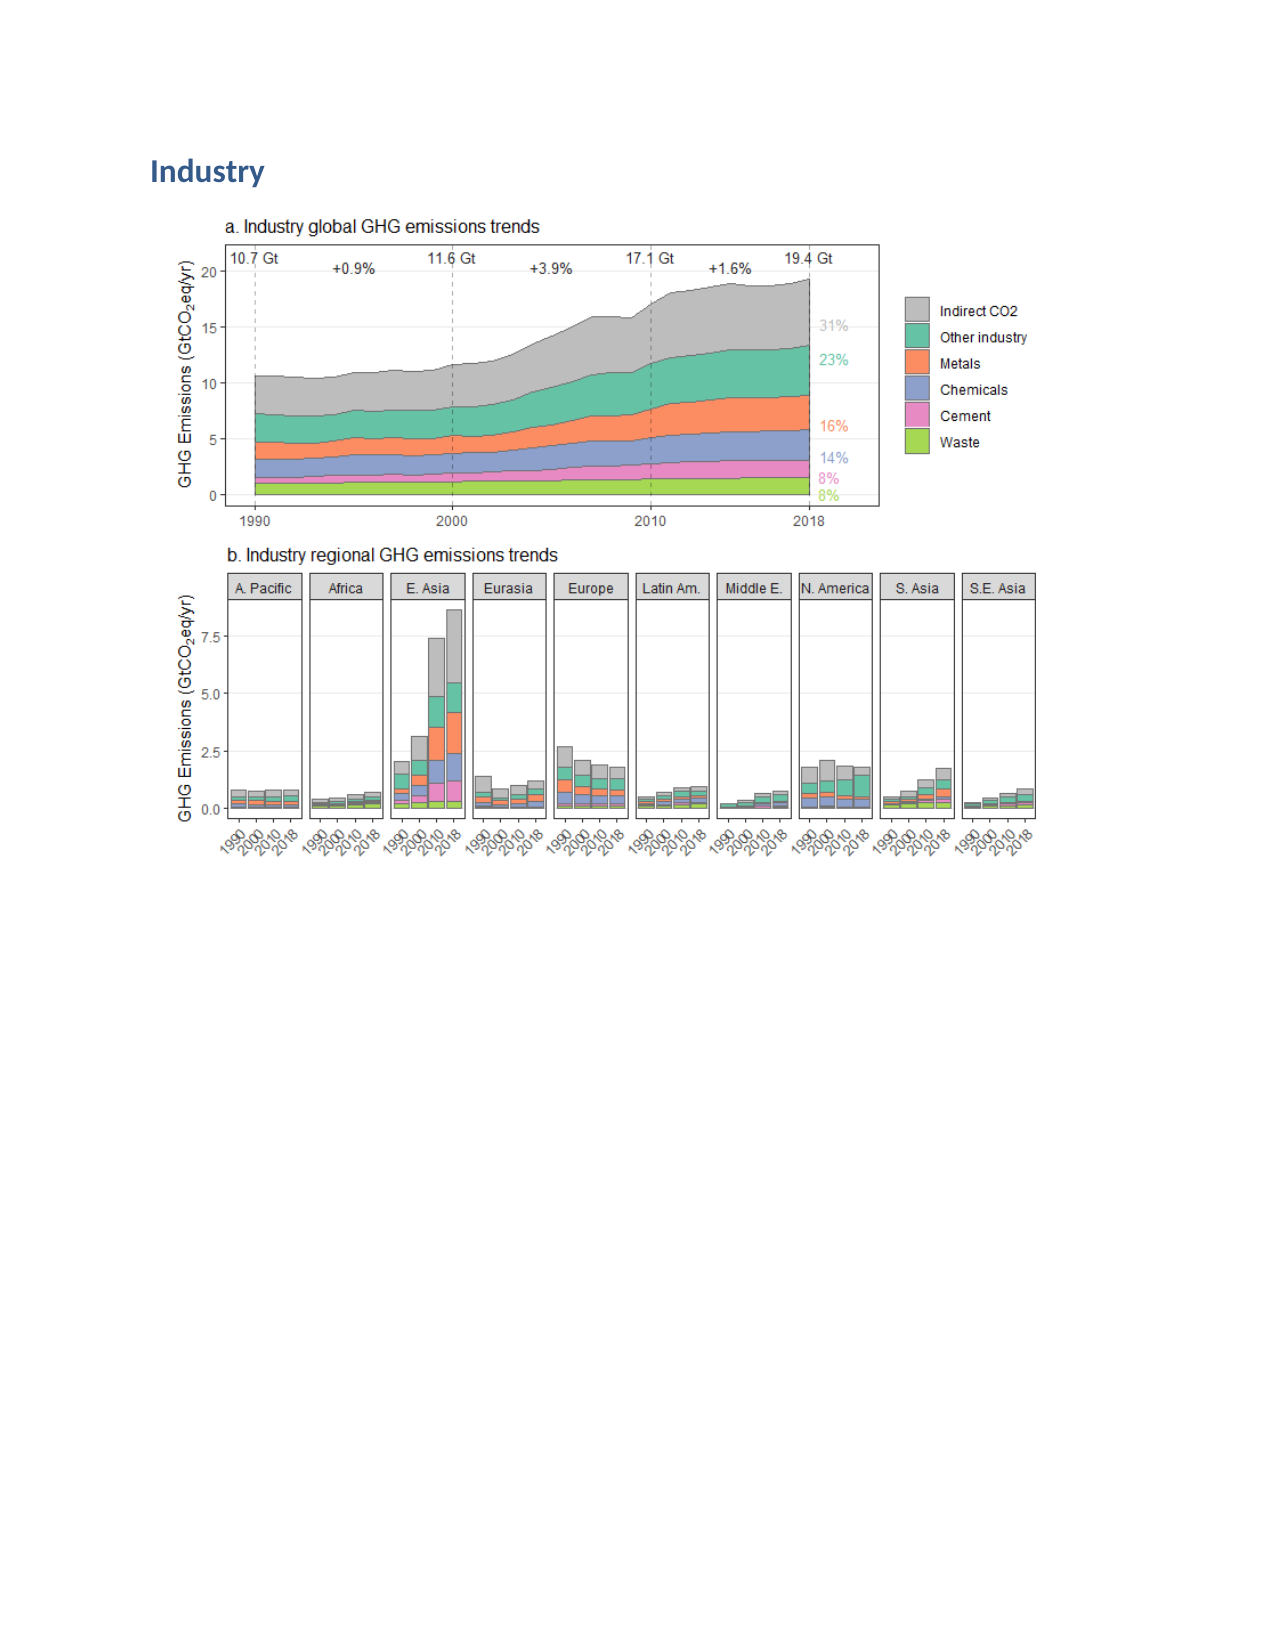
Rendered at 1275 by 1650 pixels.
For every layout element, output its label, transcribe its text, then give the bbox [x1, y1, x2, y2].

subtitle Industry [150, 150, 1125, 191]
picture [168, 209, 1044, 866]
